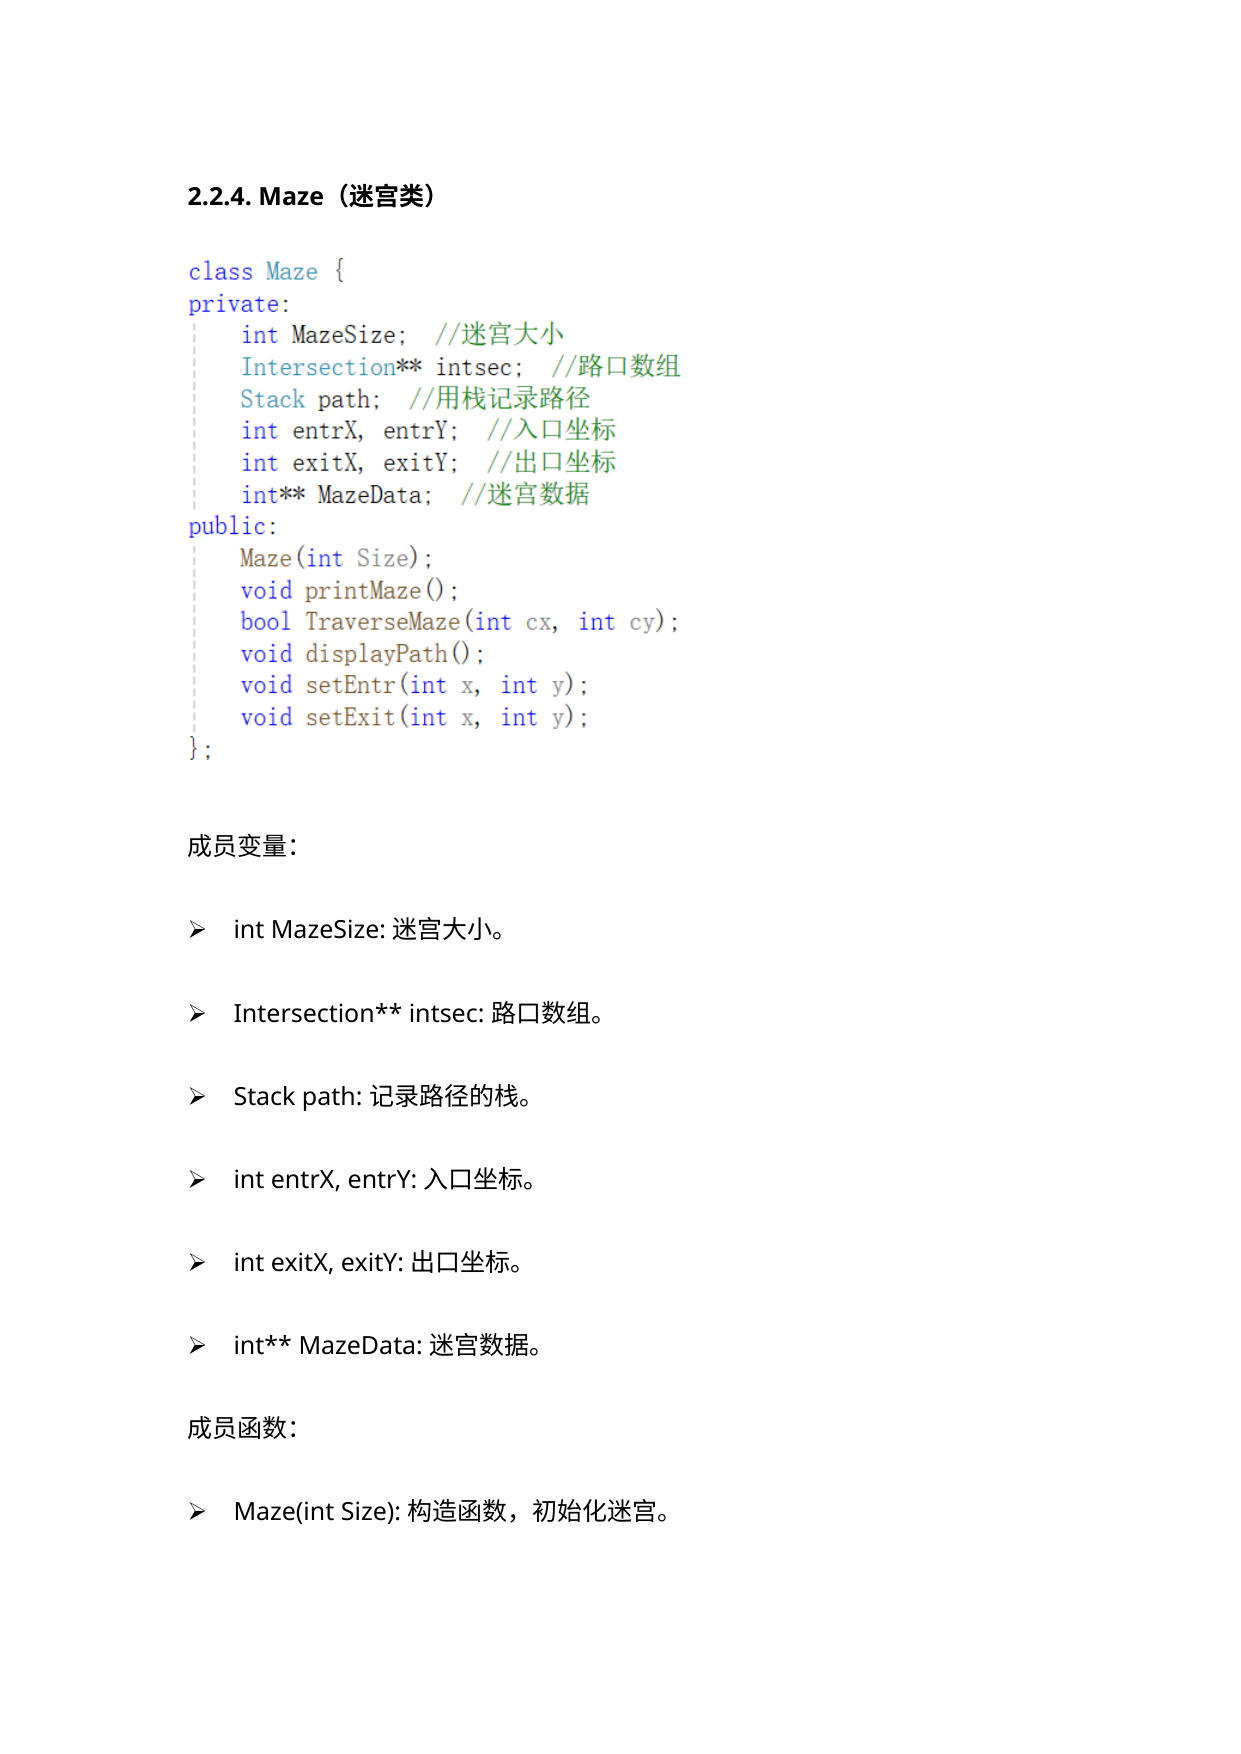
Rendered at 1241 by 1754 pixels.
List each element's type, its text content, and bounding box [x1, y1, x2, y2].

text 2.2.4. Maze（迷宫类） [187, 162, 1053, 227]
text 成员变量： [187, 812, 1053, 877]
list int MazeSize: 迷宫大小。 [187, 896, 1053, 961]
list int exitX, exitY: 出口坐标。 [187, 1228, 1053, 1293]
list Stack path: 记录路径的栈。 [187, 1062, 1053, 1127]
text 成员函数： [187, 1394, 1053, 1459]
picture [187, 245, 696, 772]
list int entrX, entrY: 入口坐标。 [187, 1145, 1053, 1210]
list Maze(int Size): 构造函数，初始化迷宫。 [187, 1477, 1053, 1542]
list int** MazeData: 迷宫数据。 [187, 1311, 1053, 1376]
list Intersection** intsec: 路口数组。 [187, 979, 1053, 1044]
